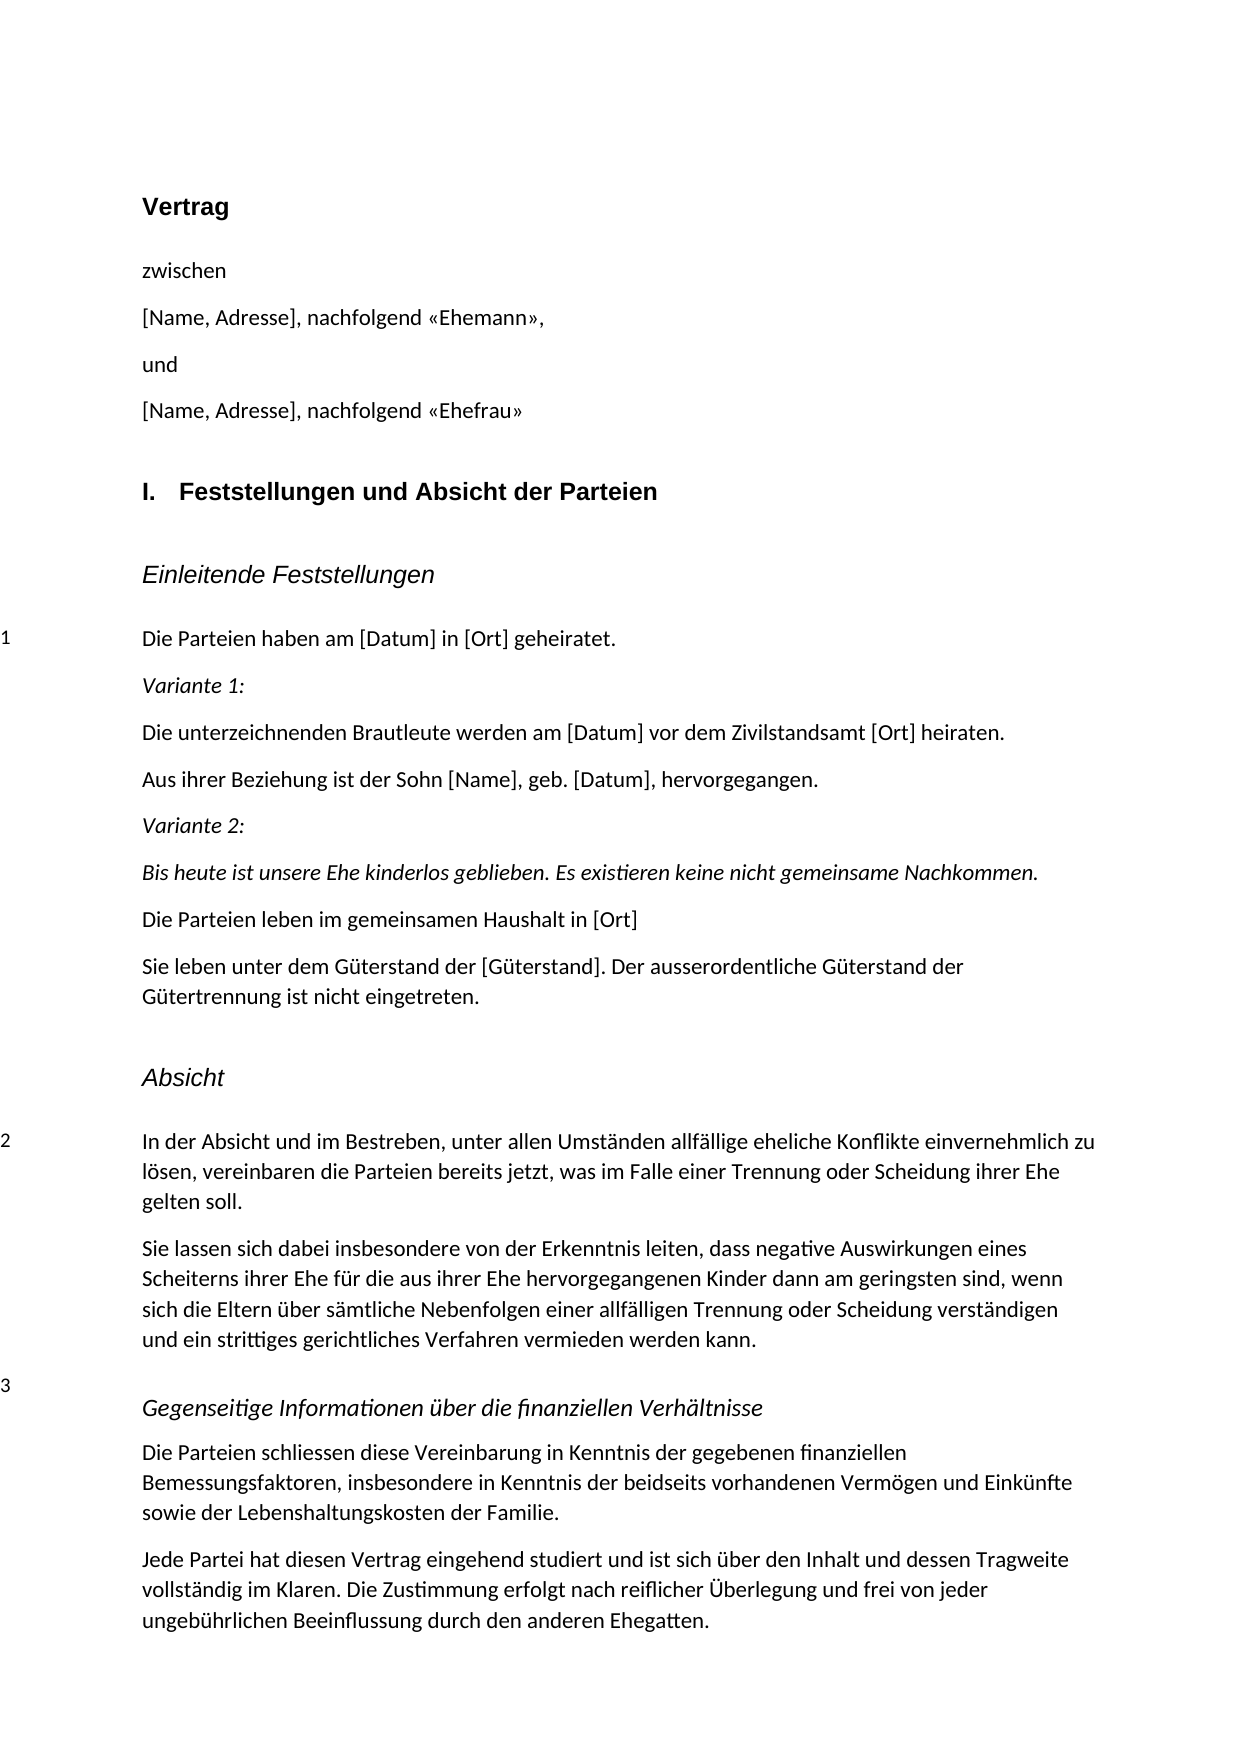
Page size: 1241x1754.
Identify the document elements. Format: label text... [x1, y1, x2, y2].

title Gegenseitige Informationen über die finanziellen Verhältnisse [142, 1393, 1098, 1423]
text Jede Partei hat diesen Vertrag eingehend studiert und ist sich über den Inhalt und dessen Tragweite vollständig im Klaren. Die Zustimmung erfolgt nach reiflicher Überlegung und frei von jeder ungebührlichen Beeinflussung durch den anderen Ehegatten. [142, 1545, 1098, 1634]
text In der Absicht und im Bestreben, unter allen Umständen allfällige eheliche Konflikte einvernehmlich zu lösen, vereinbaren die Parteien bereits jetzt, was im Falle einer Trennung oder Scheidung ihrer Ehe gelten soll. [142, 1127, 1098, 1215]
text Die Parteien schliessen diese Vereinbarung in Kenntnis der gegebenen finanziellen Bemessungsfaktoren, insbesondere in Kenntnis der beidseits vorhandenen Vermögen und Einkünfte sowie der Lebenshaltungskosten der Familie. [142, 1438, 1098, 1526]
text [Name, Adresse], nachfolgend «Ehefrau» [142, 397, 1098, 425]
text [Name, Adresse], nachfolgend «Ehemann», [142, 303, 1098, 331]
title Absicht [142, 1063, 1098, 1091]
text und [142, 350, 1098, 378]
text Bis heute ist unsere Ehe kinderlos geblieben. Es existieren keine nicht gemeinsame Nachkommen. [142, 858, 1098, 887]
title Einleitende Feststellungen [142, 560, 1098, 589]
text Variante 2: [142, 812, 1098, 840]
text Variante 1: [142, 671, 1098, 699]
text Die Parteien haben am [Datum] in [Ort] geheiratet. [142, 624, 1098, 652]
title Vertrag [142, 192, 1098, 221]
text Die Parteien leben im gemeinsamen Haushalt in [Ort] [142, 905, 1098, 933]
text zwischen [142, 256, 1098, 284]
title I. Feststellungen und Absicht der Parteien [142, 477, 1098, 506]
text Aus ihrer Beziehung ist der Sohn [Name], geb. [Datum], hervorgegangen. [142, 765, 1098, 793]
text Die unterzeichnenden Brautleute werden am [Datum] vor dem Zivilstandsamt [Ort] heiraten. [142, 718, 1098, 746]
text Sie lassen sich dabei insbesondere von der Erkenntnis leiten, dass negative Auswirkungen eines Scheiterns ihrer Ehe für die aus ihrer Ehe hervorgegangenen Kinder dann am geringsten sind, wenn sich die Eltern über sämtliche Nebenfolgen einer allfälligen Trennung oder Scheidung verständigen und ein strittiges gerichtliches Verfahren vermieden werden kann. [142, 1234, 1098, 1353]
text Sie leben unter dem Güterstand der [Güterstand]. Der ausserordentliche Güterstand der Gütertrennung ist nicht eingetreten. [142, 952, 1098, 1011]
